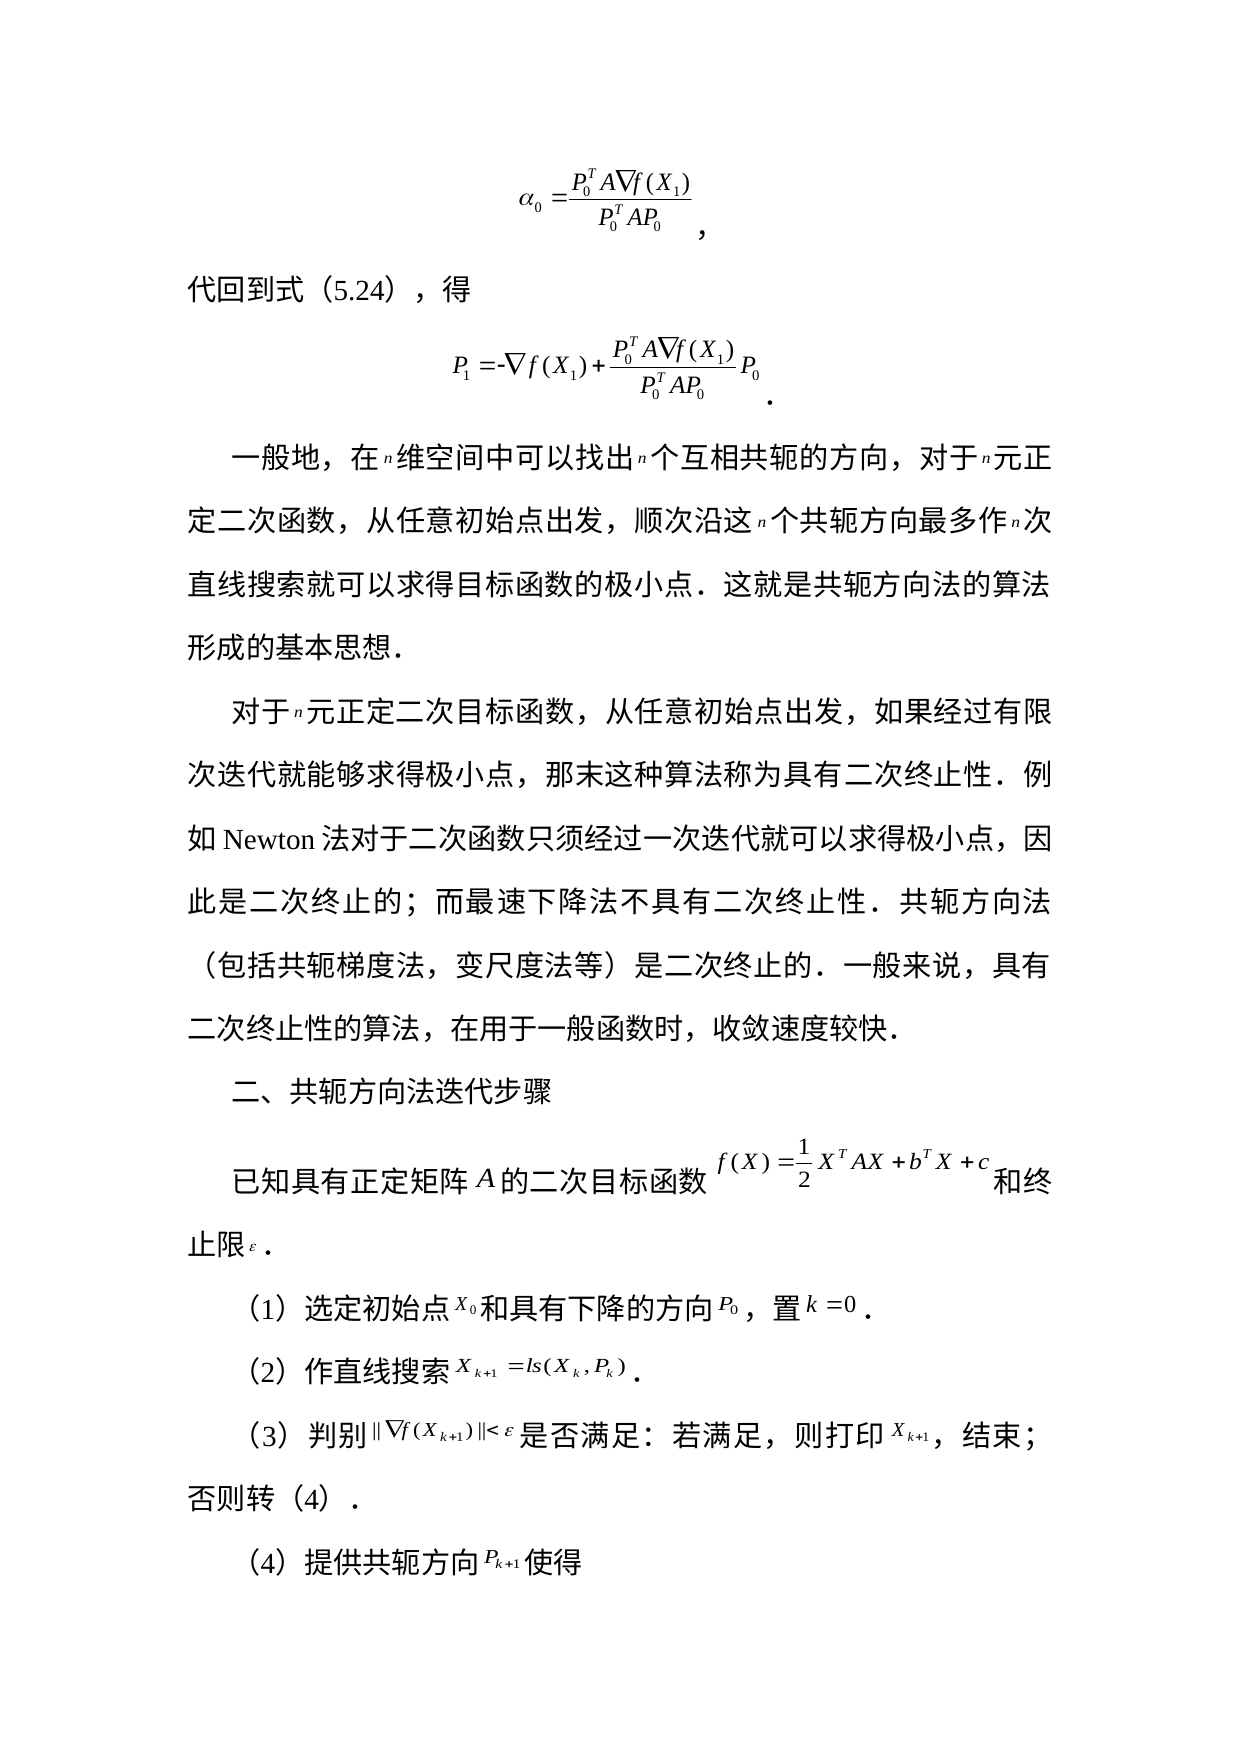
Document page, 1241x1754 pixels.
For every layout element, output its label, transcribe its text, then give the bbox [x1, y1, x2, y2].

text 代回到式（5.24），得 [187, 267, 1053, 309]
text ． [187, 330, 1053, 413]
text 一般地，在维空间中可以找出个互相共轭的方向，对于元正定二次函数，从任意初始点出发，顺次沿这个共轭方向最多作次直线搜索就可以求得目标函数的极小点．这就是共轭方向法的算法形成的基本思想． [187, 434, 1053, 667]
text 对于元正定二次目标函数，从任意初始点出发，如果经过有限次迭代就能够求得极小点，那末这种算法称为具有二次终止性．例如Newton法对于二次函数只须经过一次迭代就可以求得极小点，因此是二次终止的；而最速下降法不具有二次终止性．共轭方向法（包括共轭梯度法，变尺度法等）是二次终止的．一般来说，具有二次终止性的算法，在用于一般函数时，收敛速度较快． [187, 688, 1053, 1048]
text （3）判别是否满足：若满足，则打印，结束；否则转（4）． [187, 1412, 1053, 1518]
text 已知具有正定矩阵的二次目标函数和终止限． [187, 1132, 1053, 1264]
text ， [187, 162, 1053, 245]
text （1）选定初始点和具有下降的方向，置． [187, 1285, 1053, 1328]
subtitle 二、共轭方向法迭代步骤 [187, 1069, 1053, 1111]
text （2）作直线搜索． [187, 1349, 1053, 1391]
text （4）提供共轭方向使得 [187, 1539, 1053, 1581]
